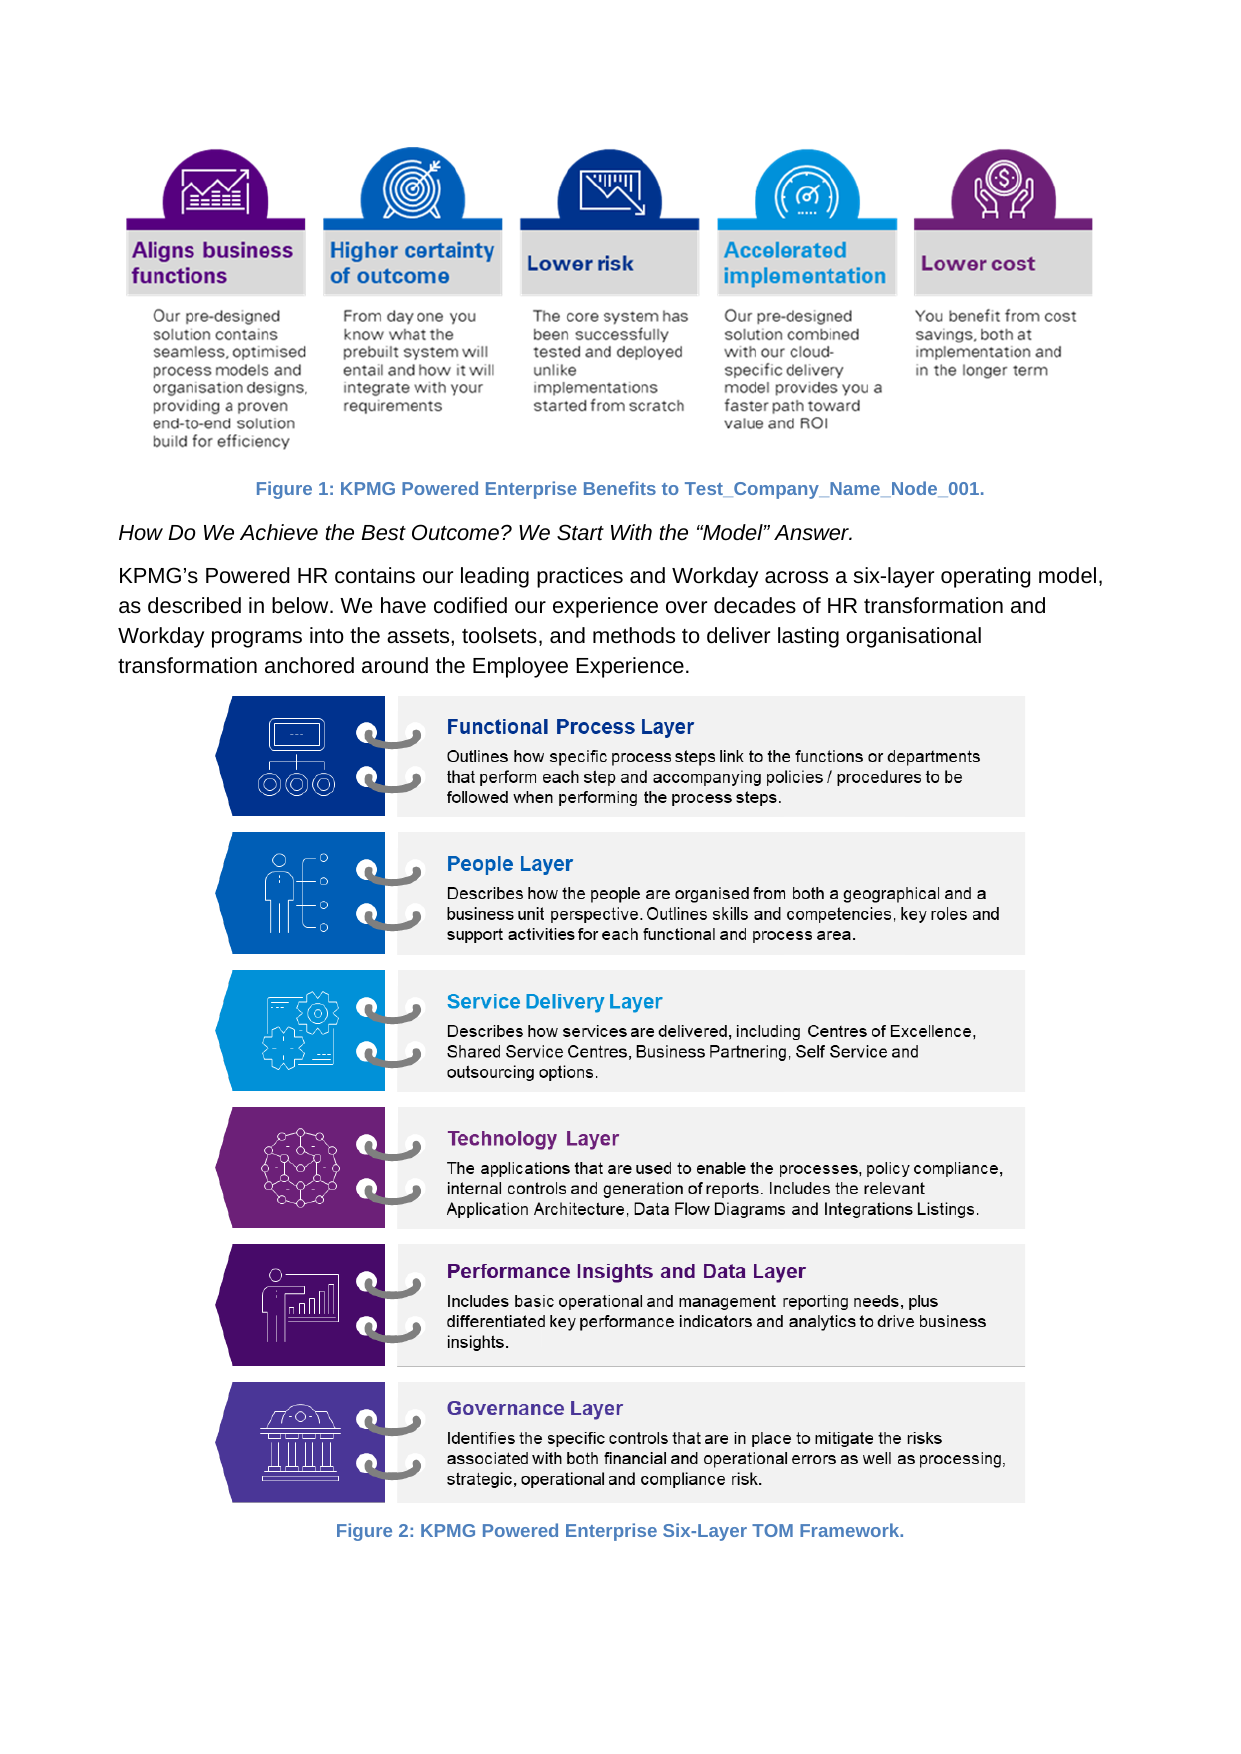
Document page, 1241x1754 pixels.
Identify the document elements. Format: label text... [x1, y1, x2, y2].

text How Do We Achieve the Best Outcome? We Start With the “Model” Answer. [118, 520, 1122, 545]
text KPMG’s Powered HR contains our leading practices and Workday across a six-layer operating model, as described in below. We have codified our experience over decades of HR transformation and Workday programs into the assets, toolsets, and methods to deliver lasting organisational transformation anchored around the Employee Experience. [118, 563, 1122, 678]
text Figure 6: KPMG Powered Enterprise Benefits to Test_Company_Name_Node_001. [118, 477, 1122, 499]
text Figure 7: KPMG Powered Enterprise Six-Layer TOM Framework. [118, 1520, 1122, 1541]
picture [215, 696, 1026, 1503]
picture [118, 147, 1093, 460]
